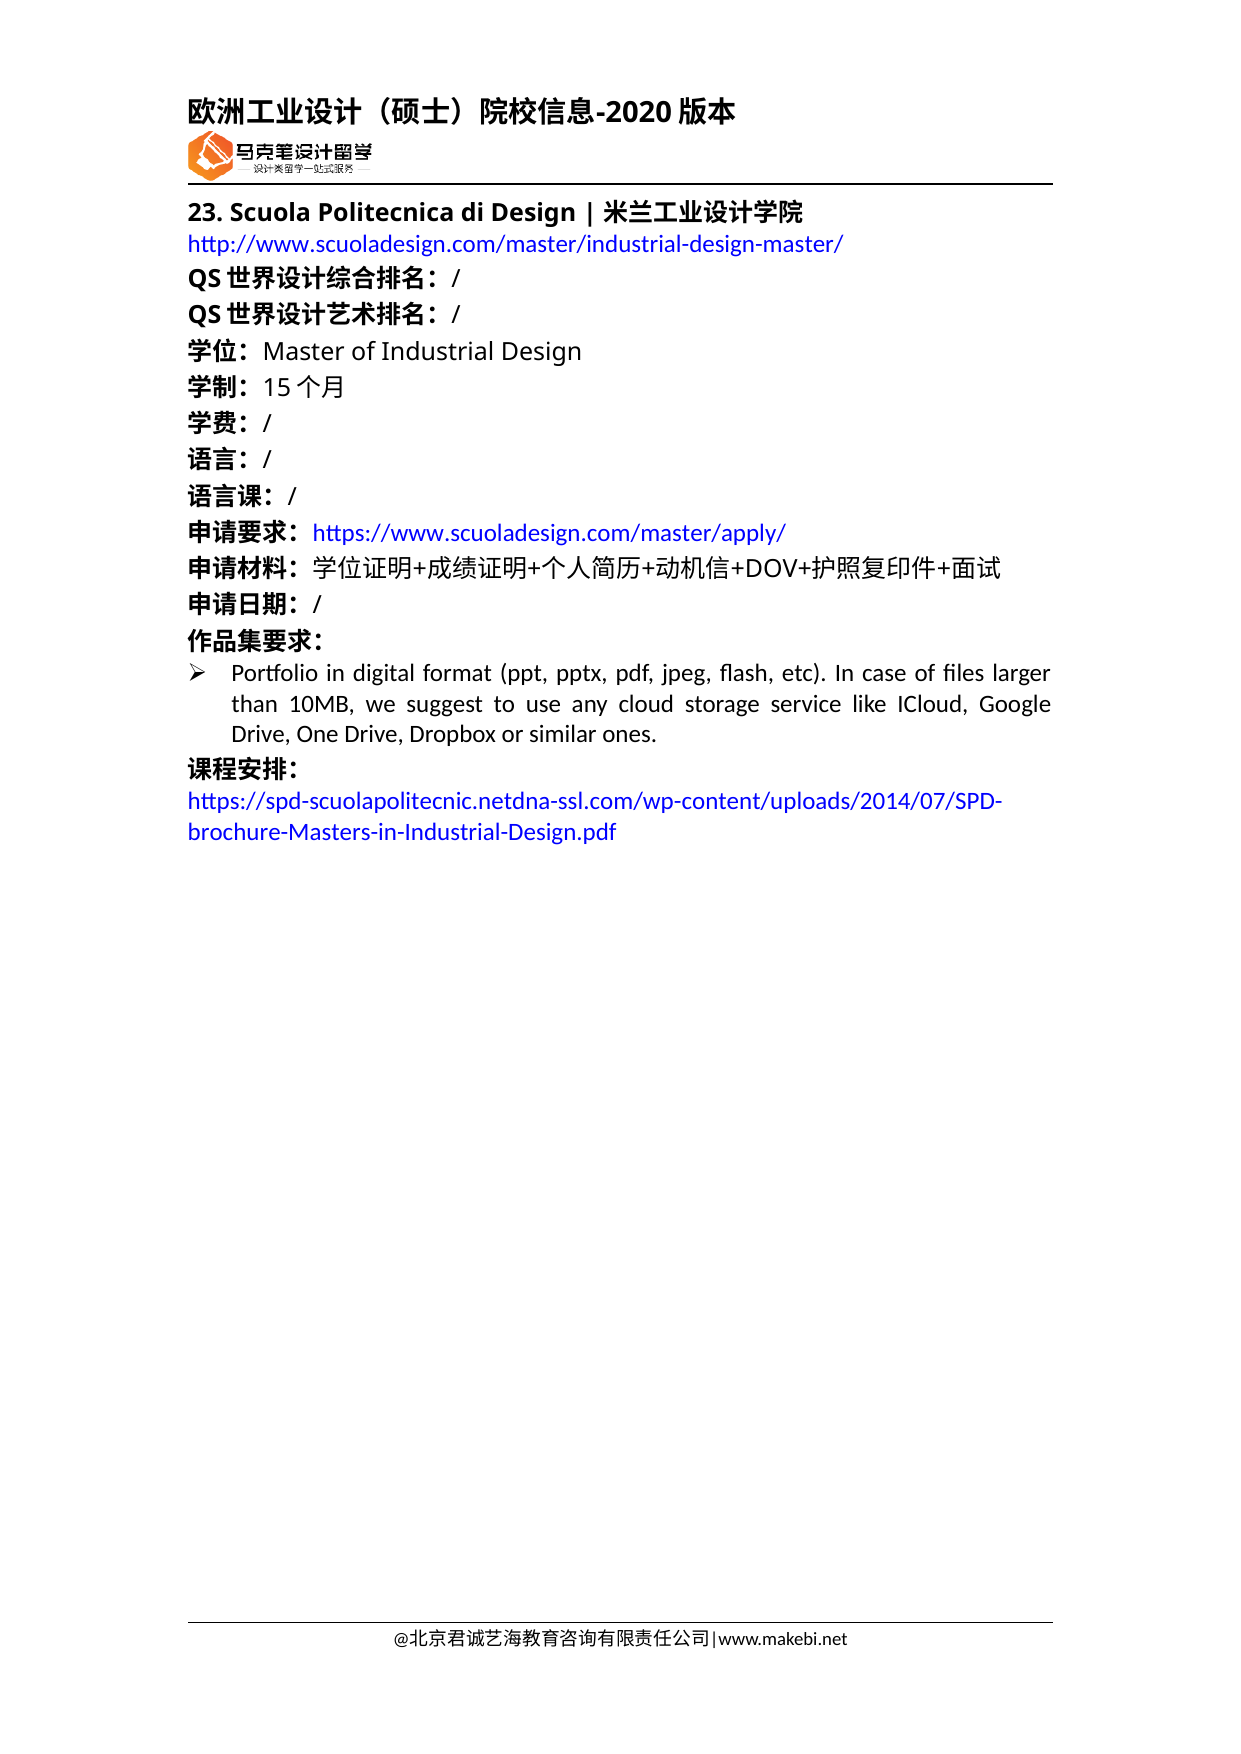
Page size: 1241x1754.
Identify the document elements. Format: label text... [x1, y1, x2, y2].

text QS世界设计综合排名：/ [187, 259, 1053, 295]
list Portfolio in digital format (ppt, pptx, pdf, jpeg, flash, etc). In case of files larger than 10MB, we suggest to use any cloud storage service like ICloud, Google Drive, One Drive, Dropbox or similar ones. [187, 657, 1053, 749]
text QS世界设计艺术排名：/ [187, 295, 1053, 331]
text https://spd-scuolapolitecnic.netdna-ssl.com/wp-content/uploads/2014/07/SPD-brochure-Masters-in-Industrial-Design.pdf [187, 785, 1053, 846]
text 课程安排： [187, 749, 1053, 785]
text 23. Scuola Politecnica di Design | 米兰工业设计学院 [187, 192, 1053, 228]
picture [187, 131, 373, 181]
text 学制：15个月 [187, 367, 1053, 404]
text 申请材料：学位证明+成绩证明+个人简历+动机信+DOV+护照复印件+面试 [187, 549, 1053, 585]
text 申请日期：/ [187, 585, 1053, 621]
text 申请要求：https://www.scuoladesign.com/master/apply/ [187, 512, 1053, 549]
text 语言课：/ [187, 476, 1053, 512]
text 作品集要求： [187, 621, 1053, 657]
text 学位：Master of Industrial Design [187, 331, 1053, 367]
text 语言：/ [187, 440, 1053, 476]
text 学费：/ [187, 404, 1053, 440]
text http://www.scuoladesign.com/master/industrial-design-master/ [187, 228, 1053, 259]
